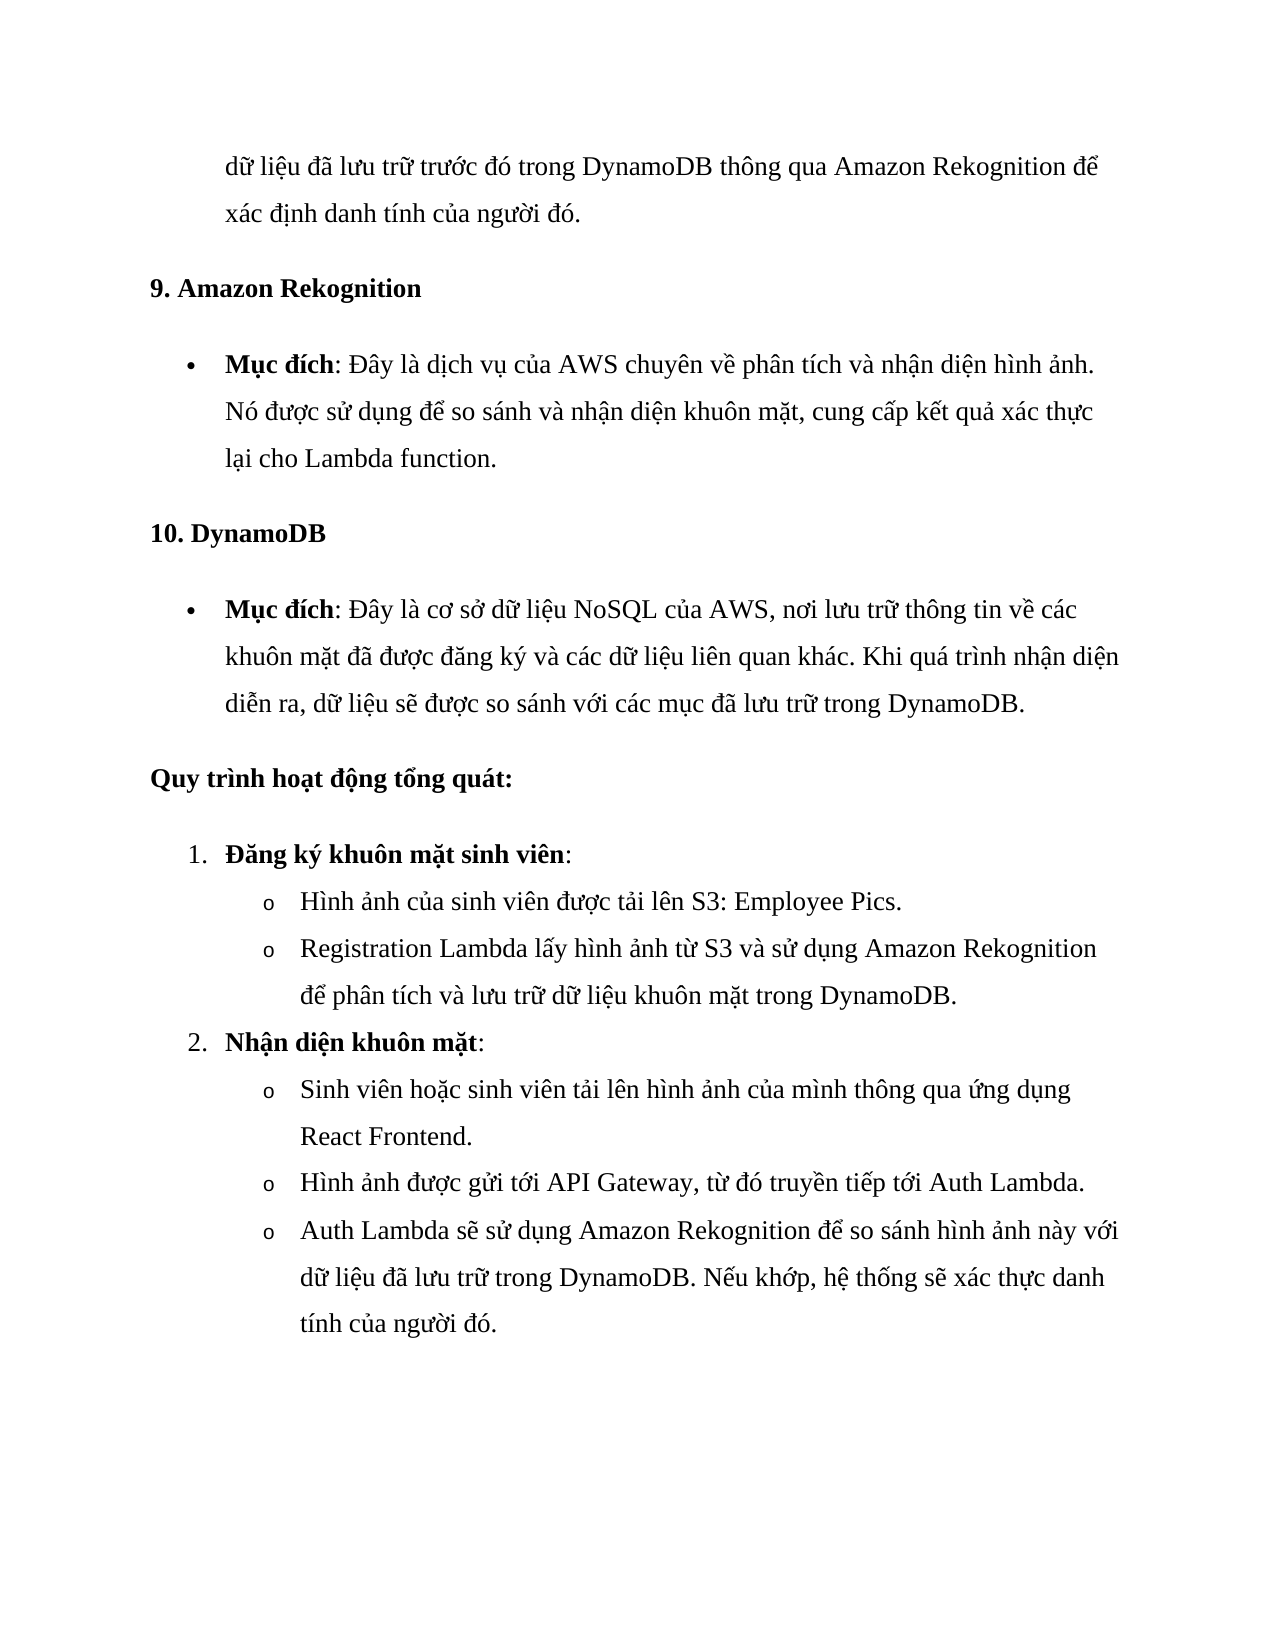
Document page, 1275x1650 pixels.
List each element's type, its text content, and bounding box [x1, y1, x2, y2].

list Hình ảnh của sinh viên được tải lên S3: Employee Pics. [262, 885, 1125, 917]
list Sinh viên hoặc sinh viên tải lên hình ảnh của mình thông qua ứng dụng React Frontend. [262, 1073, 1125, 1151]
list Mục đích: Đây là dịch vụ của AWS chuyên về phân tích và nhận diện hình ảnh. Nó được sử dụng để so sánh và nhận diện khuôn mặt, cung cấp kết quả xác thực lại cho Lambda function. [187, 348, 1125, 473]
list Mục đích: Đây là cơ sở dữ liệu NoSQL của AWS, nơi lưu trữ thông tin về các khuôn mặt đã được đăng ký và các dữ liệu liên quan khác. Khi quá trình nhận diện diễn ra, dữ liệu sẽ được so sánh với các mục đã lưu trữ trong DynamoDB. [187, 593, 1125, 718]
list Auth Lambda sẽ sử dụng Amazon Rekognition để so sánh hình ảnh này với dữ liệu đã lưu trữ trong DynamoDB. Nếu khớp, hệ thống sẽ xác thực danh tính của người đó. [262, 1214, 1125, 1339]
list Nhận diện khuôn mặt: [187, 1026, 1125, 1057]
list Đăng ký khuôn mặt sinh viên: [187, 838, 1125, 869]
text 10. DynamoDB [150, 517, 1125, 549]
list Hình ảnh được gửi tới API Gateway, từ đó truyền tiếp tới Auth Lambda. [262, 1166, 1125, 1198]
list Registration Lambda lấy hình ảnh từ S3 và sử dụng Amazon Rekognition để phân tích và lưu trữ dữ liệu khuôn mặt trong DynamoDB. [262, 932, 1125, 1011]
text 9. Amazon Rekognition [150, 272, 1125, 304]
text Quy trình hoạt động tổng quát: [150, 762, 1125, 794]
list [187, 150, 1125, 228]
